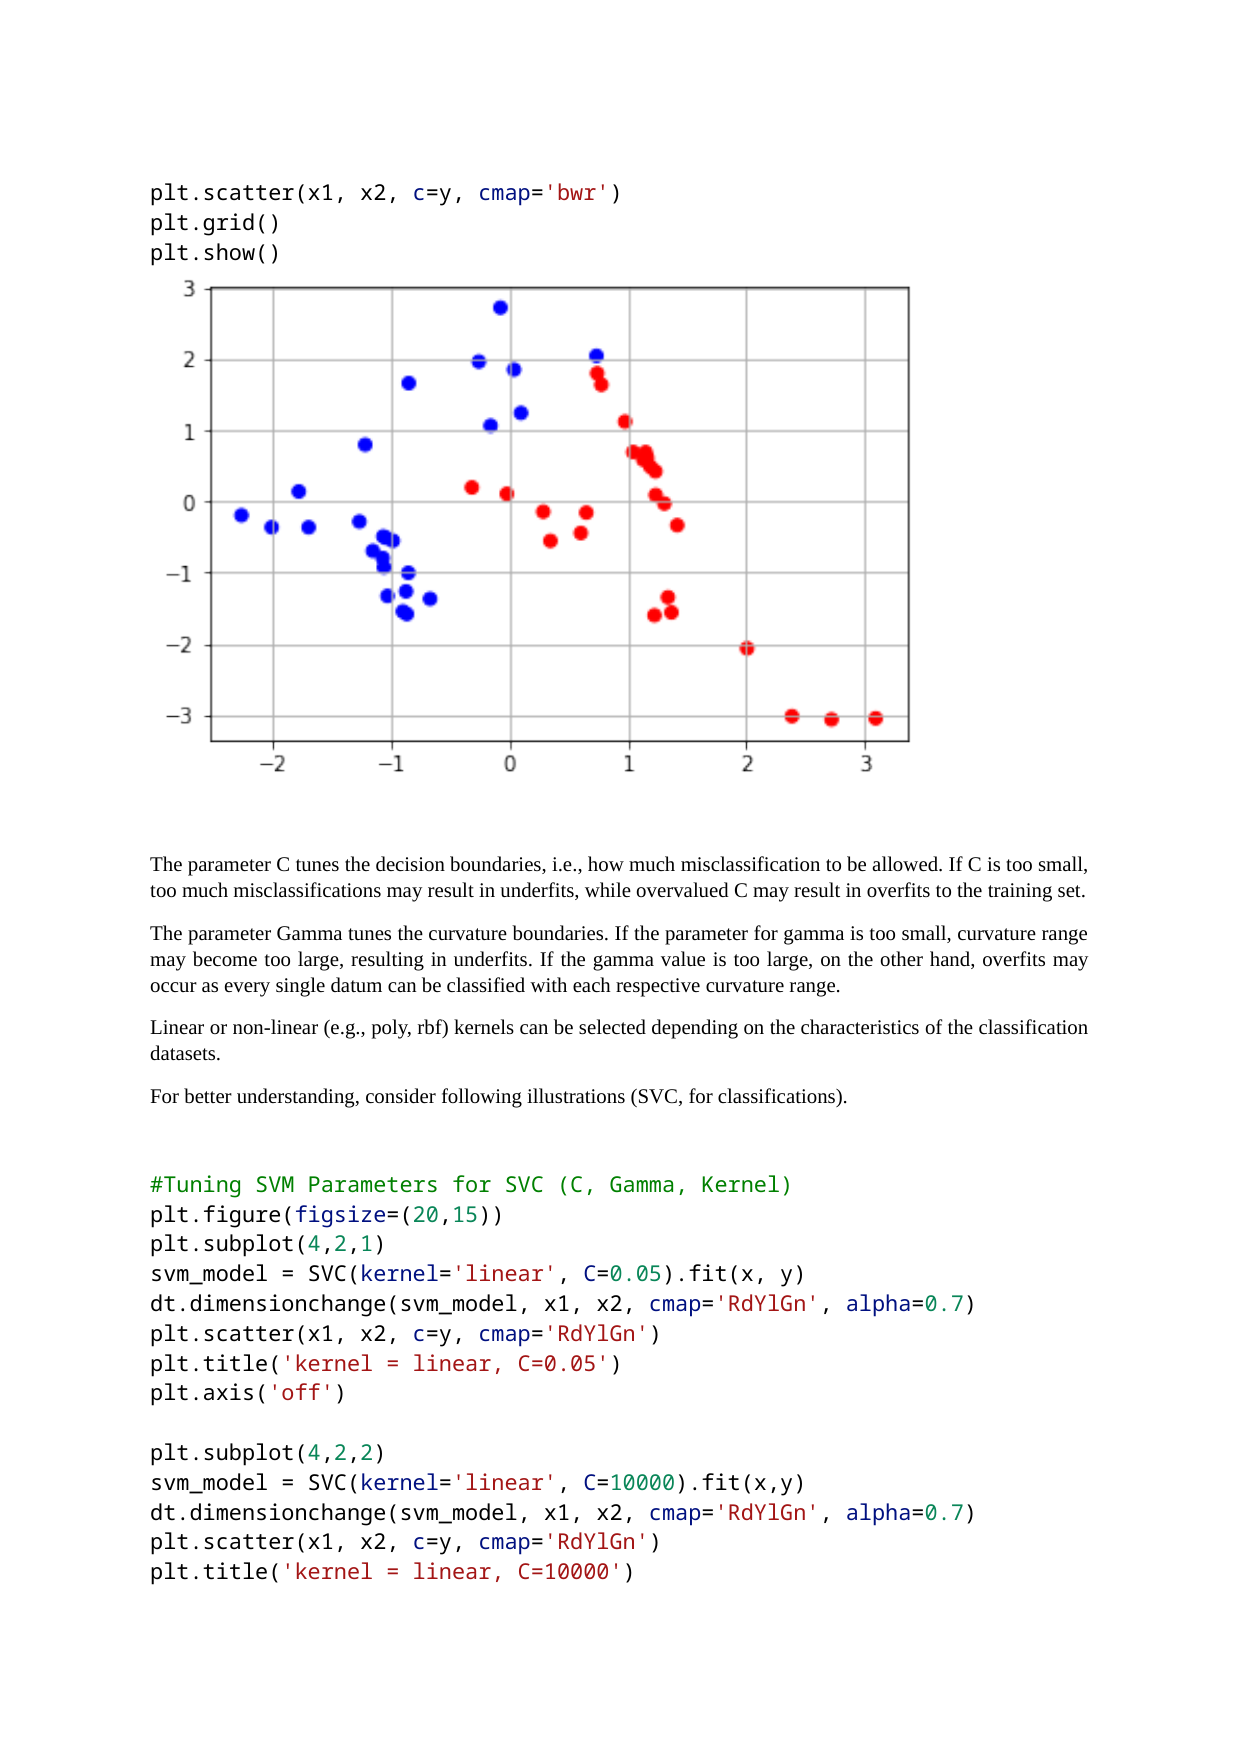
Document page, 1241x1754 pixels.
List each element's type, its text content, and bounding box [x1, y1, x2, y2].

text The parameter C tunes the decision boundaries, i.e., how much misclassification to be allowed. If C is too small, too much misclassifications may result in underfits, while overvalued C may result in overfits to the training set. [150, 852, 1090, 902]
text svm_model = SVC(kernel='linear', C=0.05).fit(x, y) [150, 1258, 1090, 1288]
text Linear or non-linear (e.g., poly, rbf) kernels can be selected depending on the characteristics of the classification datasets. [150, 1015, 1090, 1065]
text #Tuning SVM Parameters for SVC (C, Gamma, Kernel) [150, 1169, 1090, 1199]
text plt.axis('off') [150, 1377, 1090, 1407]
text plt.subplot(4,2,2) [150, 1437, 1090, 1467]
text dt.dimensionchange(svm_model, x1, x2, cmap='RdYlGn', alpha=0.7) [150, 1288, 1090, 1318]
text svm_model = SVC(kernel='linear', C=10000).fit(x,y) [150, 1467, 1090, 1497]
text plt.title('kernel = linear, C=10000') [150, 1556, 1090, 1586]
text plt.title('kernel = linear, C=0.05') [150, 1348, 1090, 1377]
text plt.grid() [150, 207, 1090, 237]
text plt.subplot(4,2,1) [150, 1228, 1090, 1258]
text plt.figure(figsize=(20,15)) [150, 1199, 1090, 1228]
text For better understanding, consider following illustrations (SVC, for classifications). [150, 1084, 1090, 1108]
text plt.scatter(x1, x2, c=y, cmap='RdYlGn') [150, 1318, 1090, 1348]
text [150, 1497, 1090, 1526]
text plt.scatter(x1, x2, c=y, cmap='RdYlGn') [150, 1526, 1090, 1556]
text plt.scatter(x1, x2, c=y, cmap='bwr') [150, 177, 1090, 207]
text plt.show() [150, 237, 1090, 267]
picture [150, 266, 921, 791]
text The parameter Gamma tunes the curvature boundaries. If the parameter for gamma is too small, curvature range may become too large, resulting in underfits. If the gamma value is too large, on the other hand, overfits may occur as every single datum can be classified with each respective curvature range. [150, 921, 1090, 997]
